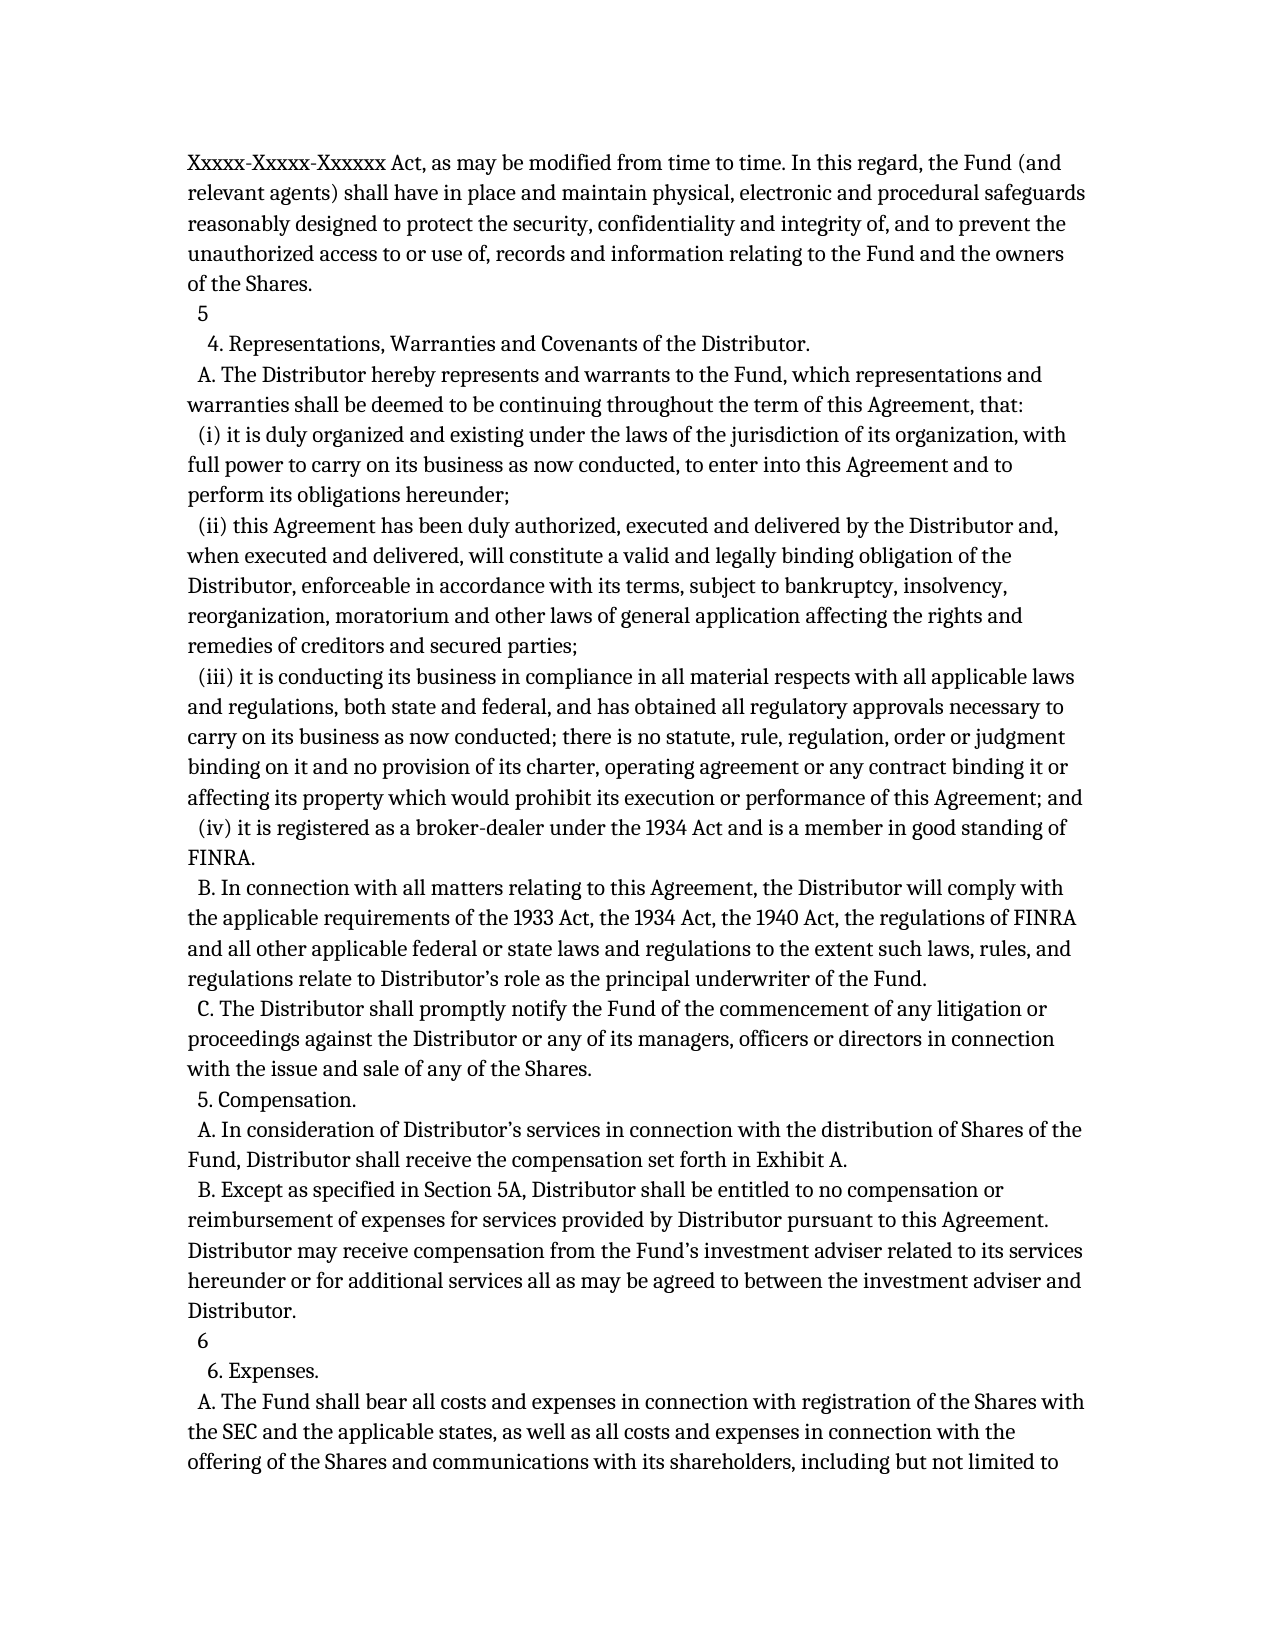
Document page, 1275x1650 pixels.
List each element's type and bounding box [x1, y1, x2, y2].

text [187, 150, 1087, 1475]
